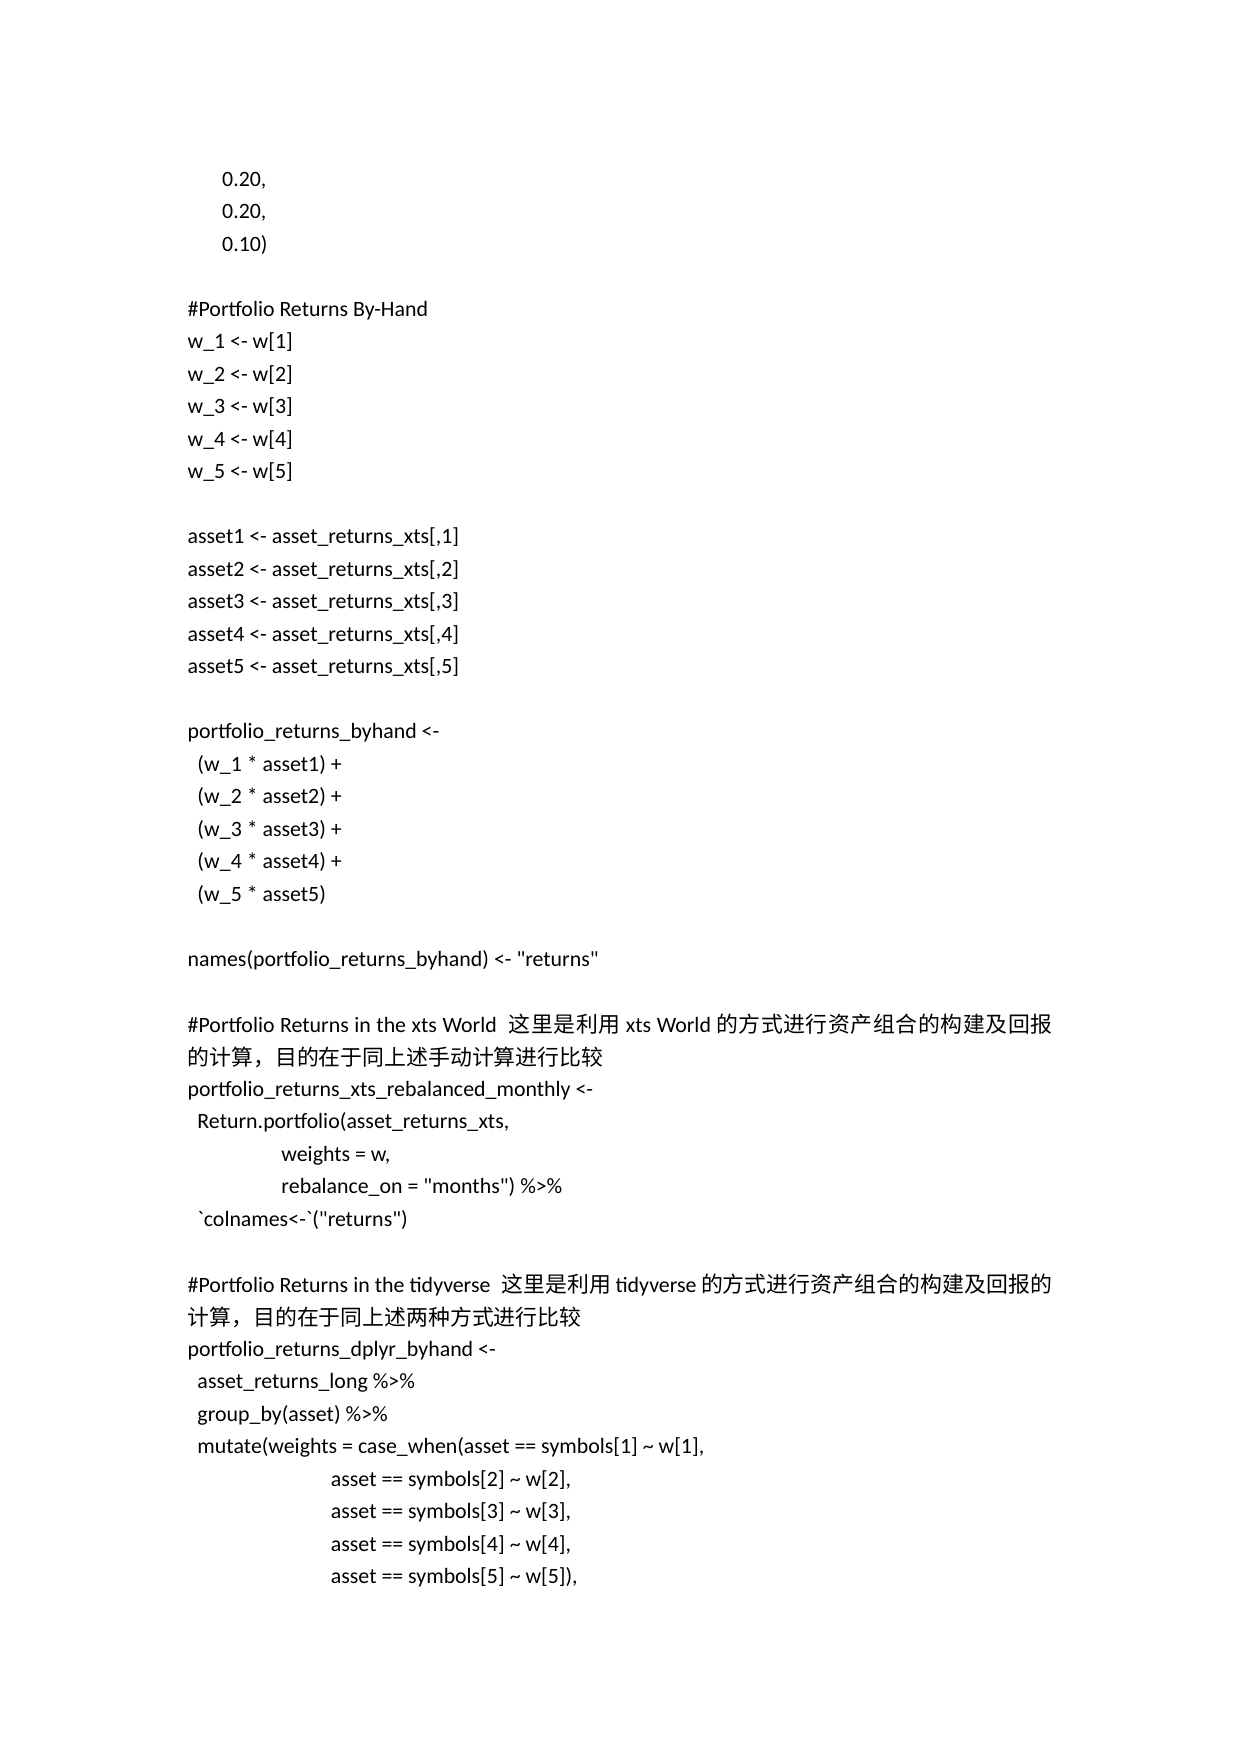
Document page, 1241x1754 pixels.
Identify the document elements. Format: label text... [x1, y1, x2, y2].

text w_4 <- w[4] [187, 422, 1053, 454]
text asset2 <- asset_returns_xts[,2] [187, 552, 1053, 584]
text asset5 <- asset_returns_xts[,5] [187, 649, 1053, 682]
text mutate(weights = case_when(asset == symbols[1] ~ w[1], [187, 1429, 1053, 1462]
text (w_4 * asset4) + [187, 844, 1053, 877]
text names(portfolio_returns_byhand) <- "returns" [187, 942, 1053, 974]
text portfolio_returns_dplyr_byhand <- [187, 1332, 1053, 1364]
text (w_2 * asset2) + [187, 779, 1053, 812]
text asset3 <- asset_returns_xts[,3] [187, 584, 1053, 617]
text w_1 <- w[1] [187, 324, 1053, 357]
text asset == symbols[2] ~ w[2], [187, 1462, 1053, 1494]
text weights = w, [187, 1137, 1053, 1169]
text #Portfolio Returns in the xts World 这里是利用xts World的方式进行资产组合的构建及回报的计算，目的在于同上述手动计算进行比较 [187, 1007, 1053, 1072]
text (w_3 * asset3) + [187, 812, 1053, 844]
text (w_1 * asset1) + [187, 747, 1053, 779]
text 0.10) [187, 227, 1053, 259]
text Return.portfolio(asset_returns_xts, [187, 1104, 1053, 1137]
text (w_5 * asset5) [187, 877, 1053, 909]
text w_2 <- w[2] [187, 357, 1053, 389]
text portfolio_returns_xts_rebalanced_monthly <- [187, 1072, 1053, 1104]
text portfolio_returns_byhand <- [187, 714, 1053, 747]
text asset_returns_long %>% [187, 1364, 1053, 1397]
text rebalance_on = "months") %>% [187, 1169, 1053, 1202]
text #Portfolio Returns in the tidyverse 这里是利用tidyverse的方式进行资产组合的构建及回报的计算，目的在于同上述两种方式进行比较 [187, 1267, 1053, 1332]
text w_3 <- w[3] [187, 389, 1053, 422]
text asset == symbols[3] ~ w[3], [187, 1494, 1053, 1527]
text w_5 <- w[5] [187, 454, 1053, 487]
text asset == symbols[4] ~ w[4], [187, 1527, 1053, 1559]
text asset == symbols[5] ~ w[5]), [187, 1559, 1053, 1592]
text #Portfolio Returns By-Hand [187, 292, 1053, 324]
text 0.20, [187, 194, 1053, 227]
text `colnames<-`("returns") [187, 1202, 1053, 1234]
text group_by(asset) %>% [187, 1397, 1053, 1429]
text 0.20, [187, 162, 1053, 194]
text asset1 <- asset_returns_xts[,1] [187, 519, 1053, 552]
text asset4 <- asset_returns_xts[,4] [187, 617, 1053, 649]
